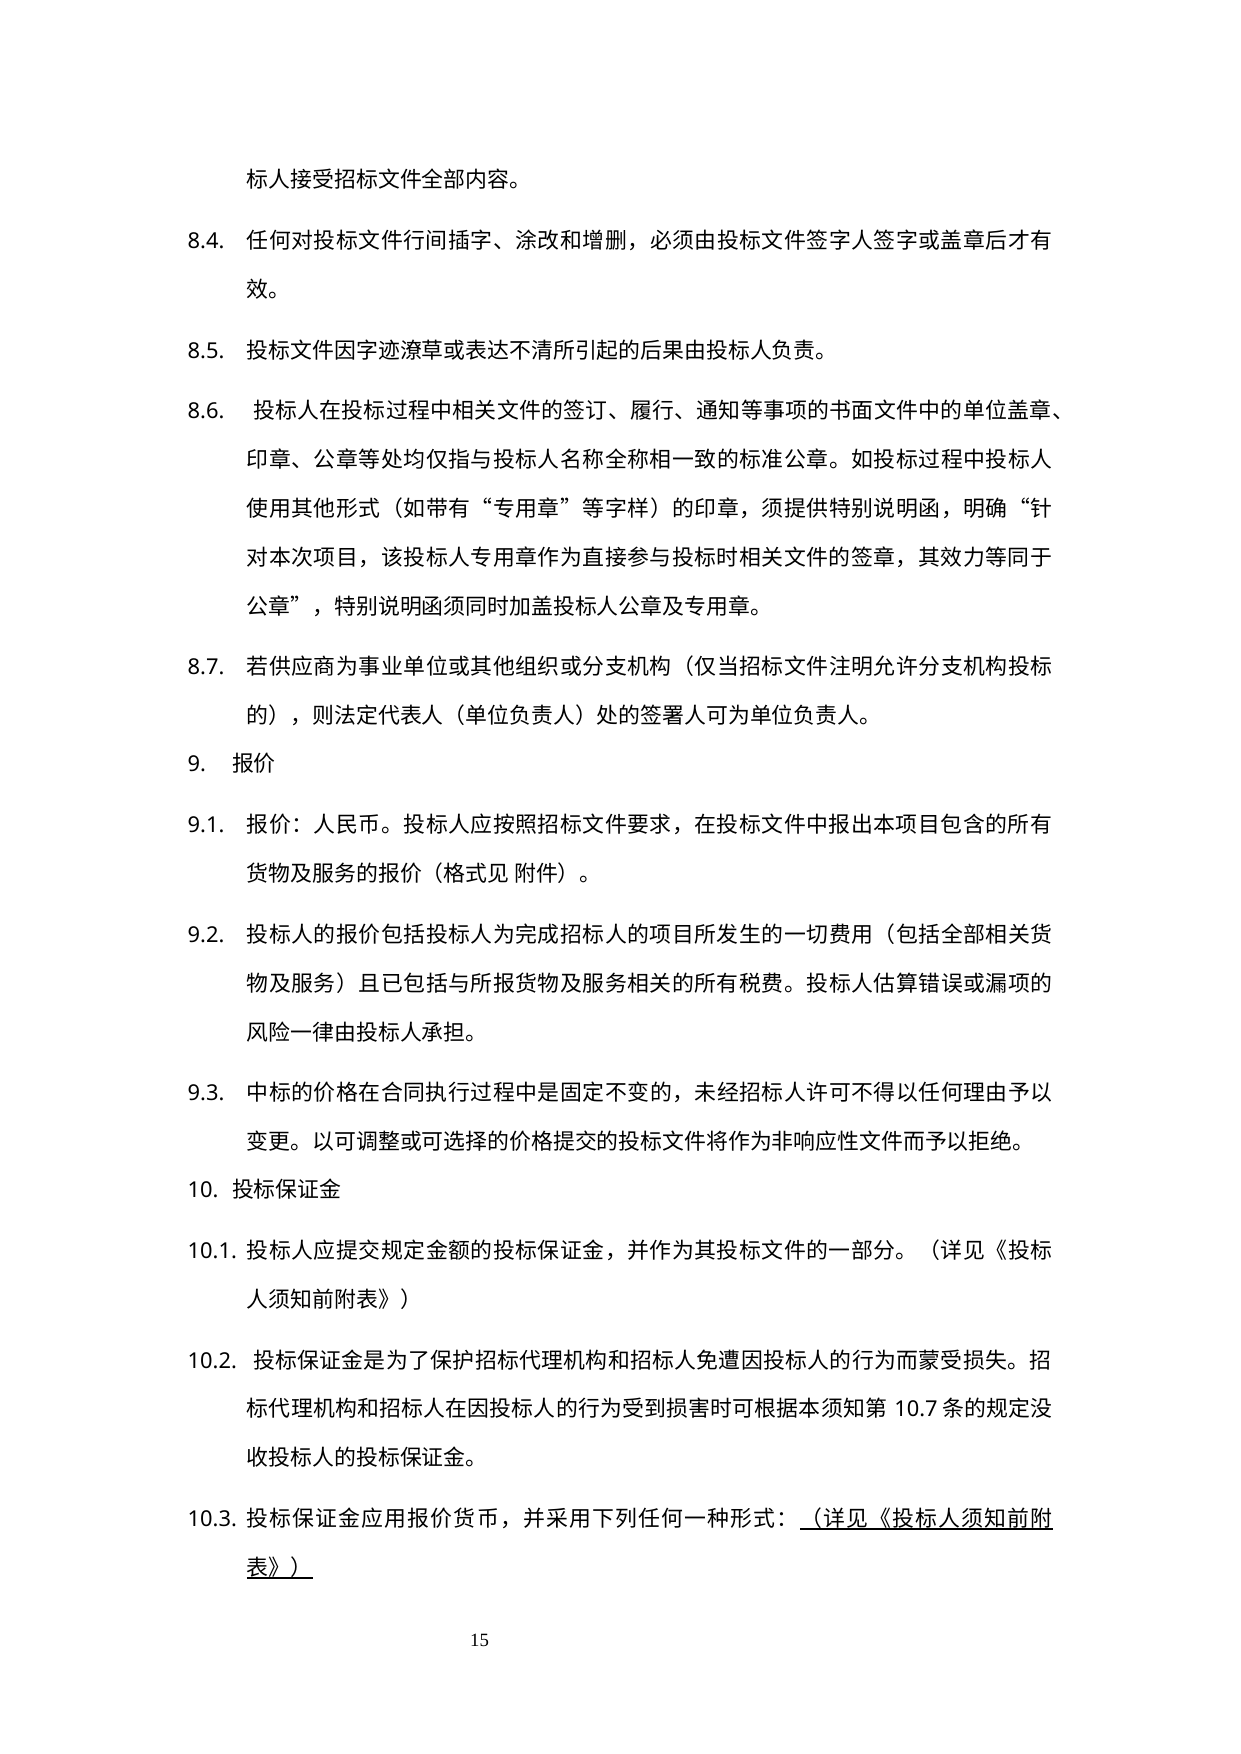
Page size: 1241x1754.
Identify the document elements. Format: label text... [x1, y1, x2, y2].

list 投标人在投标过程中相关文件的签订、履行、通知等事项的书面文件中的单位盖章、印章、公章等处均仅指与投标人名称全称相一致的标准公章。如投标过程中投标人使用其他形式（如带有“专用章”等字样）的印章，须提供特别说明函，明确“针对本次项目，该投标人专用章作为直接参与投标时相关文件的签章，其效力等同于公章”，特别说明函须同时加盖投标人公章及专用章。 [187, 393, 1053, 621]
list 报价 [187, 746, 1053, 779]
list 投标人应提交规定金额的投标保证金，并作为其投标文件的一部分。（详见《投标人须知前附表》） [187, 1233, 1053, 1314]
list 报价：人民币。投标人应按照招标文件要求，在投标文件中报出本项目包含的所有货物及服务的报价（格式见 附件）。 [187, 807, 1053, 888]
list 若供应商为事业单位或其他组织或分支机构（仅当招标文件注明允许分支机构投标的），则法定代表人（单位负责人）处的签署人可为单位负责人。 [187, 649, 1053, 730]
list 投标保证金 [187, 1172, 1053, 1204]
list 投标保证金是为了保护招标代理机构和招标人免遭因投标人的行为而蒙受损失。招标代理机构和招标人在因投标人的行为受到损害时可根据本须知第10.7条的规定没收投标人的投标保证金。 [187, 1342, 1053, 1472]
list 投标保证金应用报价货币，并采用下列任何一种形式：（详见《投标人须知前附表》） [187, 1501, 1053, 1582]
list 投标人的报价包括投标人为完成招标人的项目所发生的一切费用（包括全部相关货物及服务）且已包括与所报货物及服务相关的所有税费。投标人估算错误或漏项的风险一律由投标人承担。 [187, 917, 1053, 1047]
list 中标的价格在合同执行过程中是固定不变的，未经招标人许可不得以任何理由予以变更。以可调整或可选择的价格提交的投标文件将作为非响应性文件而予以拒绝。 [187, 1075, 1053, 1156]
list 投标文件因字迹潦草或表达不清所引起的后果由投标人负责。 [187, 332, 1053, 365]
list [187, 162, 1053, 194]
list 任何对投标文件行间插字、涂改和增删，必须由投标文件签字人签字或盖章后才有效。 [187, 223, 1053, 304]
